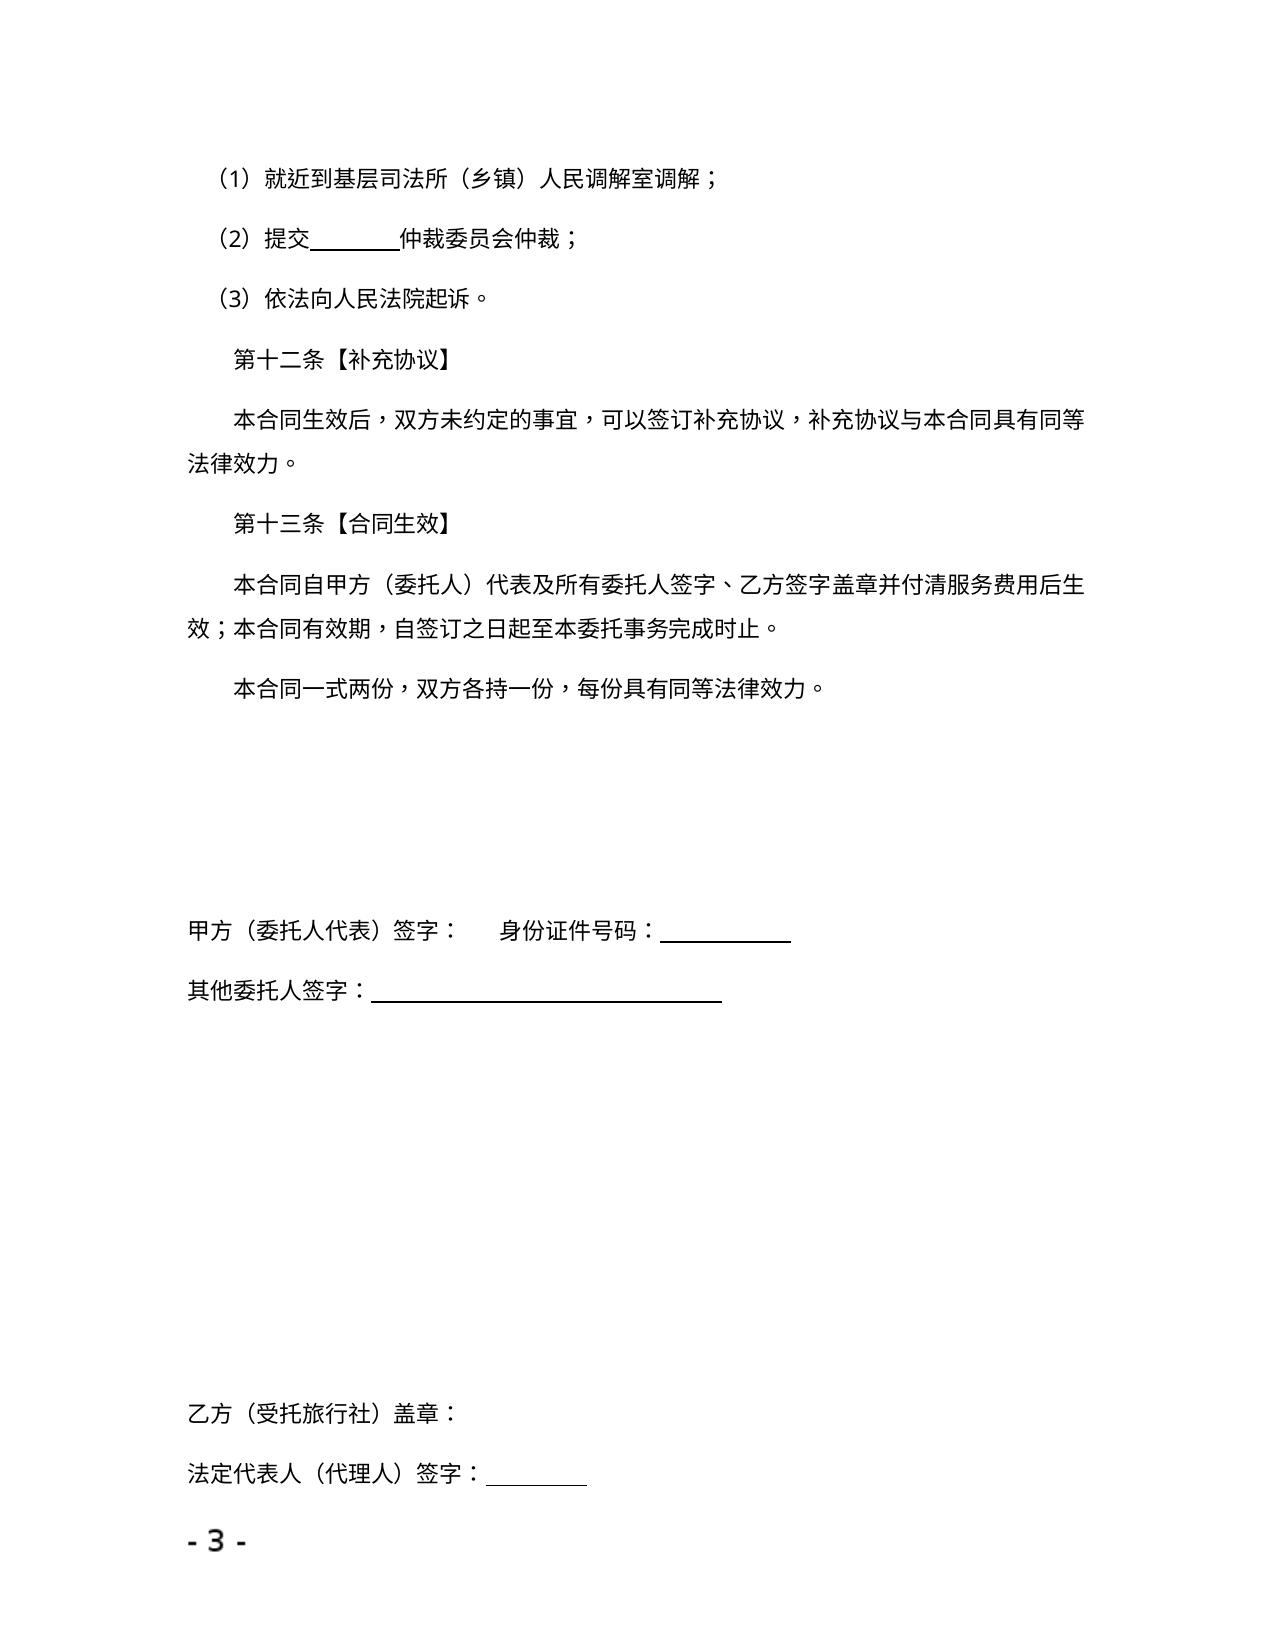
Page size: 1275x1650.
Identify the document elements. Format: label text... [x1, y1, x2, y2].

text 第十二条【补充协议】 [187, 331, 1087, 375]
text 法定代表人（代理人）签字： [187, 1446, 1087, 1489]
text 第十三条【合同生效】 [187, 496, 1087, 539]
text 乙方（受托旅行社）盖章： [187, 1385, 1087, 1429]
text 其他委托人签字： [187, 962, 1087, 1006]
text 甲方（委托人代表）签字： 身份证件号码： [187, 902, 1087, 946]
text 本合同一式两份，双方各持一份，每份具有同等法律效力。 [187, 660, 1087, 704]
text （2）提交 仲裁委员会仲裁； [187, 210, 1087, 254]
picture [187, 1523, 247, 1579]
text （1）就近到基层司法所（乡镇）人民调解室调解； [187, 150, 1087, 194]
text 本合同自甲方（委托人）代表及所有委托人签字、乙方签字盖章并付清服务费用后生效；本合同有效期，自签订之日起至本委托事务完成时止。 [187, 556, 1087, 644]
text （3）依法向人民法院起诉。 [187, 271, 1087, 314]
text 本合同生效后，双方未约定的事宜，可以签订补充协议，补充协议与本合同具有同等法律效力。 [187, 392, 1087, 479]
